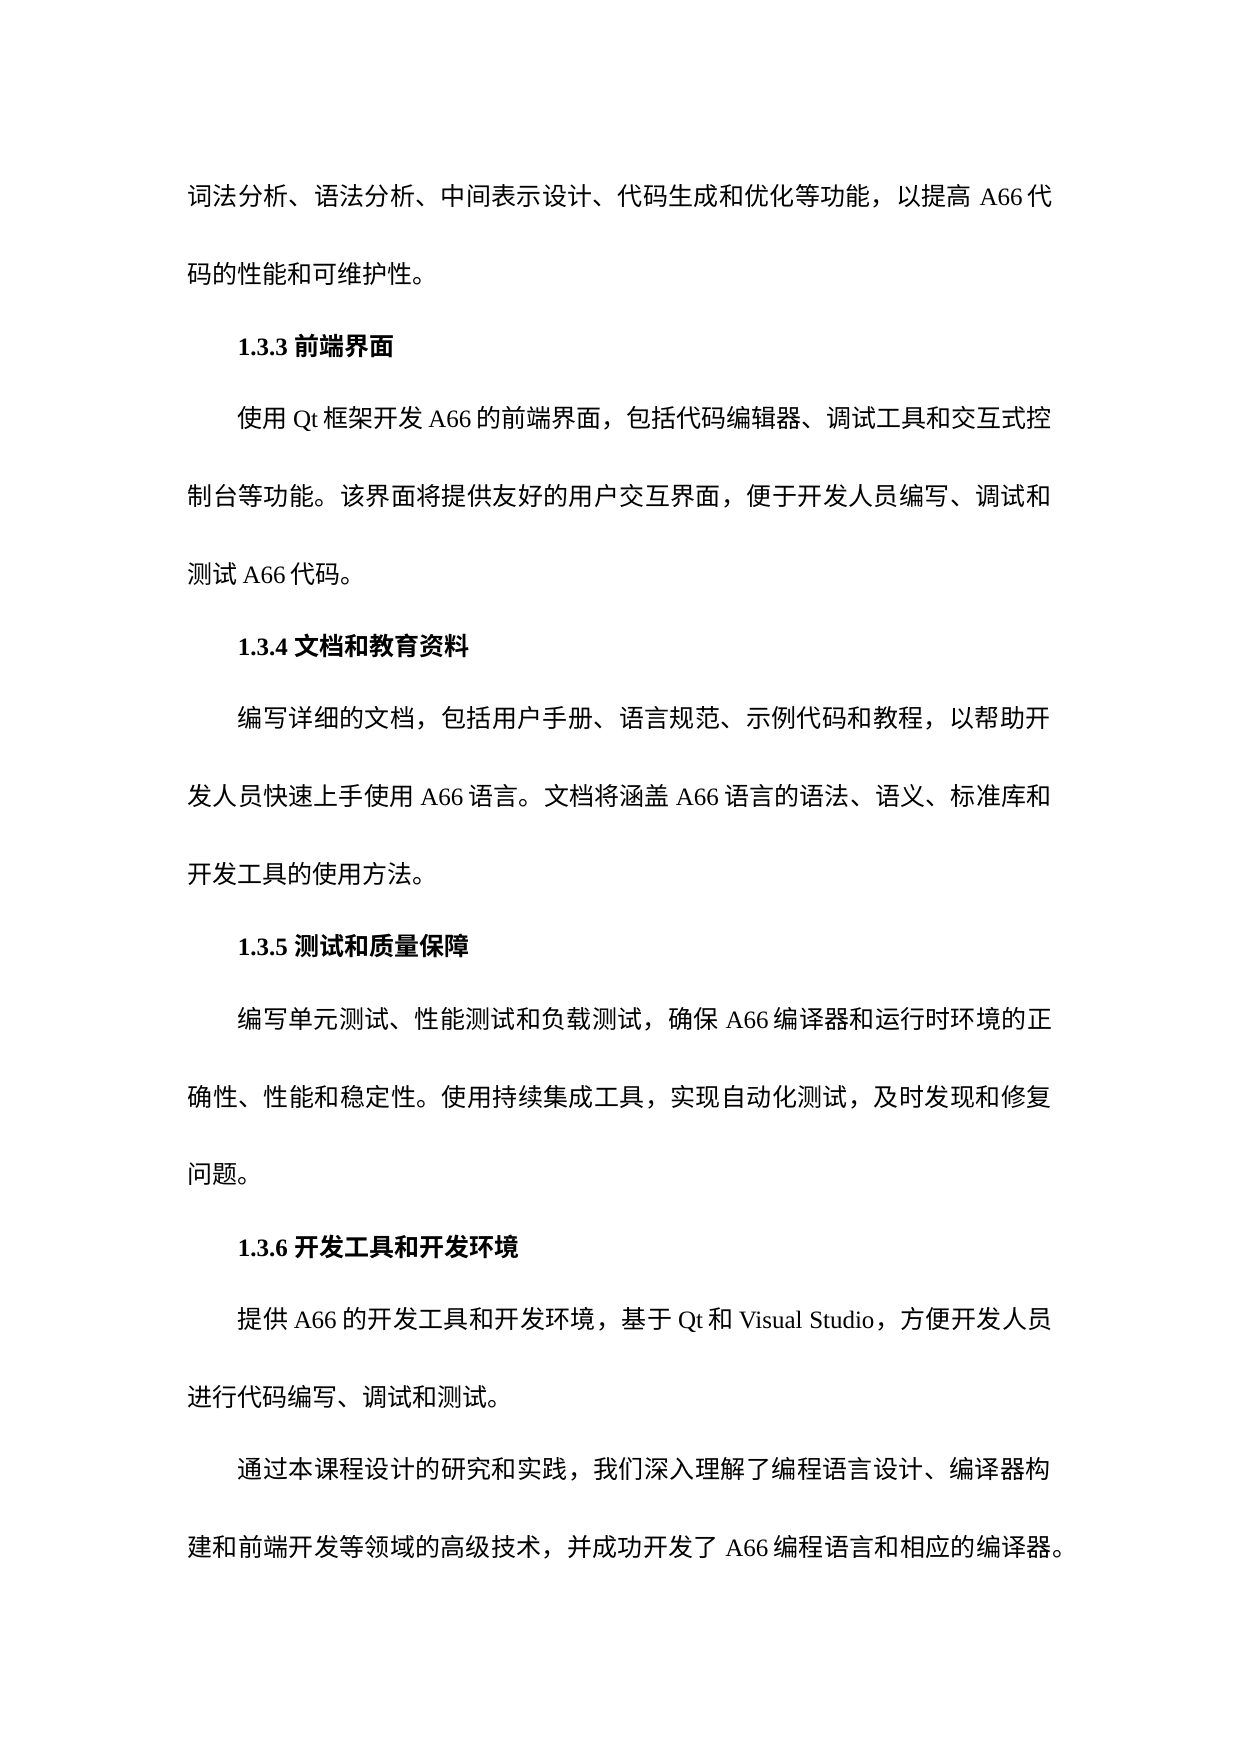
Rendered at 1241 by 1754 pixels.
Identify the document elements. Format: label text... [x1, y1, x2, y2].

text 提供A66的开发工具和开发环境，基于Qt和Visual Studio，方便开发人员进行代码编写、调试和测试。 [187, 1285, 1053, 1428]
text 使用Qt框架开发A66的前端界面，包括代码编辑器、调试工具和交互式控制台等功能。该界面将提供友好的用户交互界面，便于开发人员编写、调试和测试A66代码。 [187, 384, 1053, 605]
text 编写详细的文档，包括用户手册、语言规范、示例代码和教程，以帮助开发人员快速上手使用A66语言。文档将涵盖A66语言的语法、语义、标准库和开发工具的使用方法。 [187, 684, 1053, 905]
text 编写单元测试、性能测试和负载测试，确保A66编译器和运行时环境的正确性、性能和稳定性。使用持续集成工具，实现自动化测试，及时发现和修复问题。 [187, 985, 1053, 1206]
text 1.3.4 文档和教育资料 [187, 612, 1053, 677]
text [187, 162, 1053, 305]
text 1.3.6 开发工具和开发环境 [187, 1213, 1053, 1278]
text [187, 1435, 1053, 1578]
text 1.3.3 前端界面 [187, 312, 1053, 377]
text 1.3.5 测试和质量保障 [187, 912, 1053, 977]
